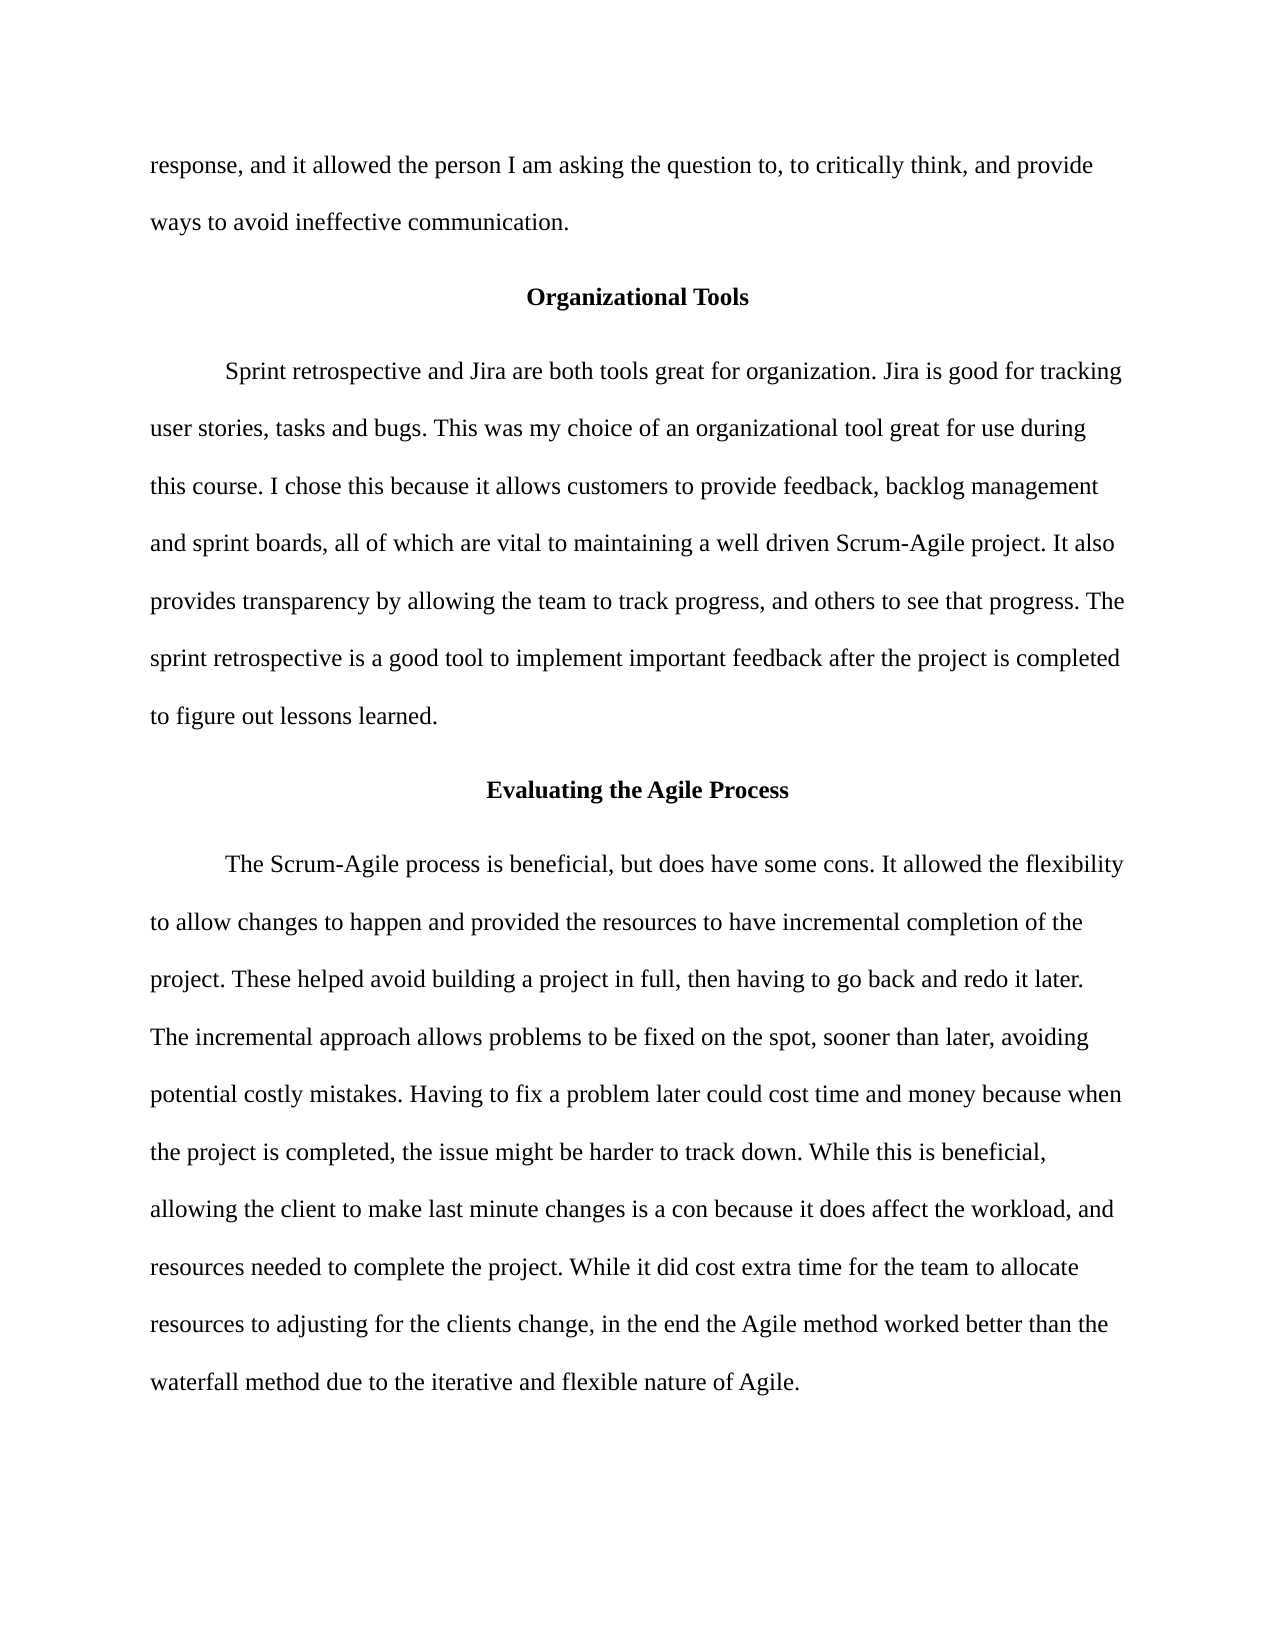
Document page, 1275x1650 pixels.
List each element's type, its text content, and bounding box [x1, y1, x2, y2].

text Sprint retrospective and Jira are both tools great for organization. Jira is good for tracking user stories, tasks and bugs. This was my choice of an organizational tool great for use during this course. I chose this because it allows customers to provide feedback, backlog management and sprint boards, all of which are vital to maintaining a well driven Scrum-Agile project. It also provides transparency by allowing the team to track progress, and others to see that progress. The sprint retrospective is a good tool to implement important feedback after the project is completed to figure out lessons learned. [150, 356, 1125, 729]
text Organizational Tools [150, 282, 1125, 310]
text The Scrum-Agile process is beneficial, but does have some cons. It allowed the flexibility to allow changes to happen and provided the resources to have incremental completion of the project. These helped avoid building a project in full, then having to go back and redo it later. The incremental approach allows problems to be fixed on the spot, sooner than later, avoiding potential costly mistakes. Having to fix a problem later could cost time and money because when the project is completed, the issue might be harder to track down. While this is beneficial, allowing the client to make last minute changes is a con because it does affect the workload, and resources needed to complete the project. While it did cost extra time for the team to allocate resources to adjusting for the clients change, in the end the Agile method worked better than the waterfall method due to the iterative and flexible nature of Agile. [150, 849, 1125, 1395]
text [150, 150, 1125, 236]
text Evaluating the Agile Process [150, 775, 1125, 804]
